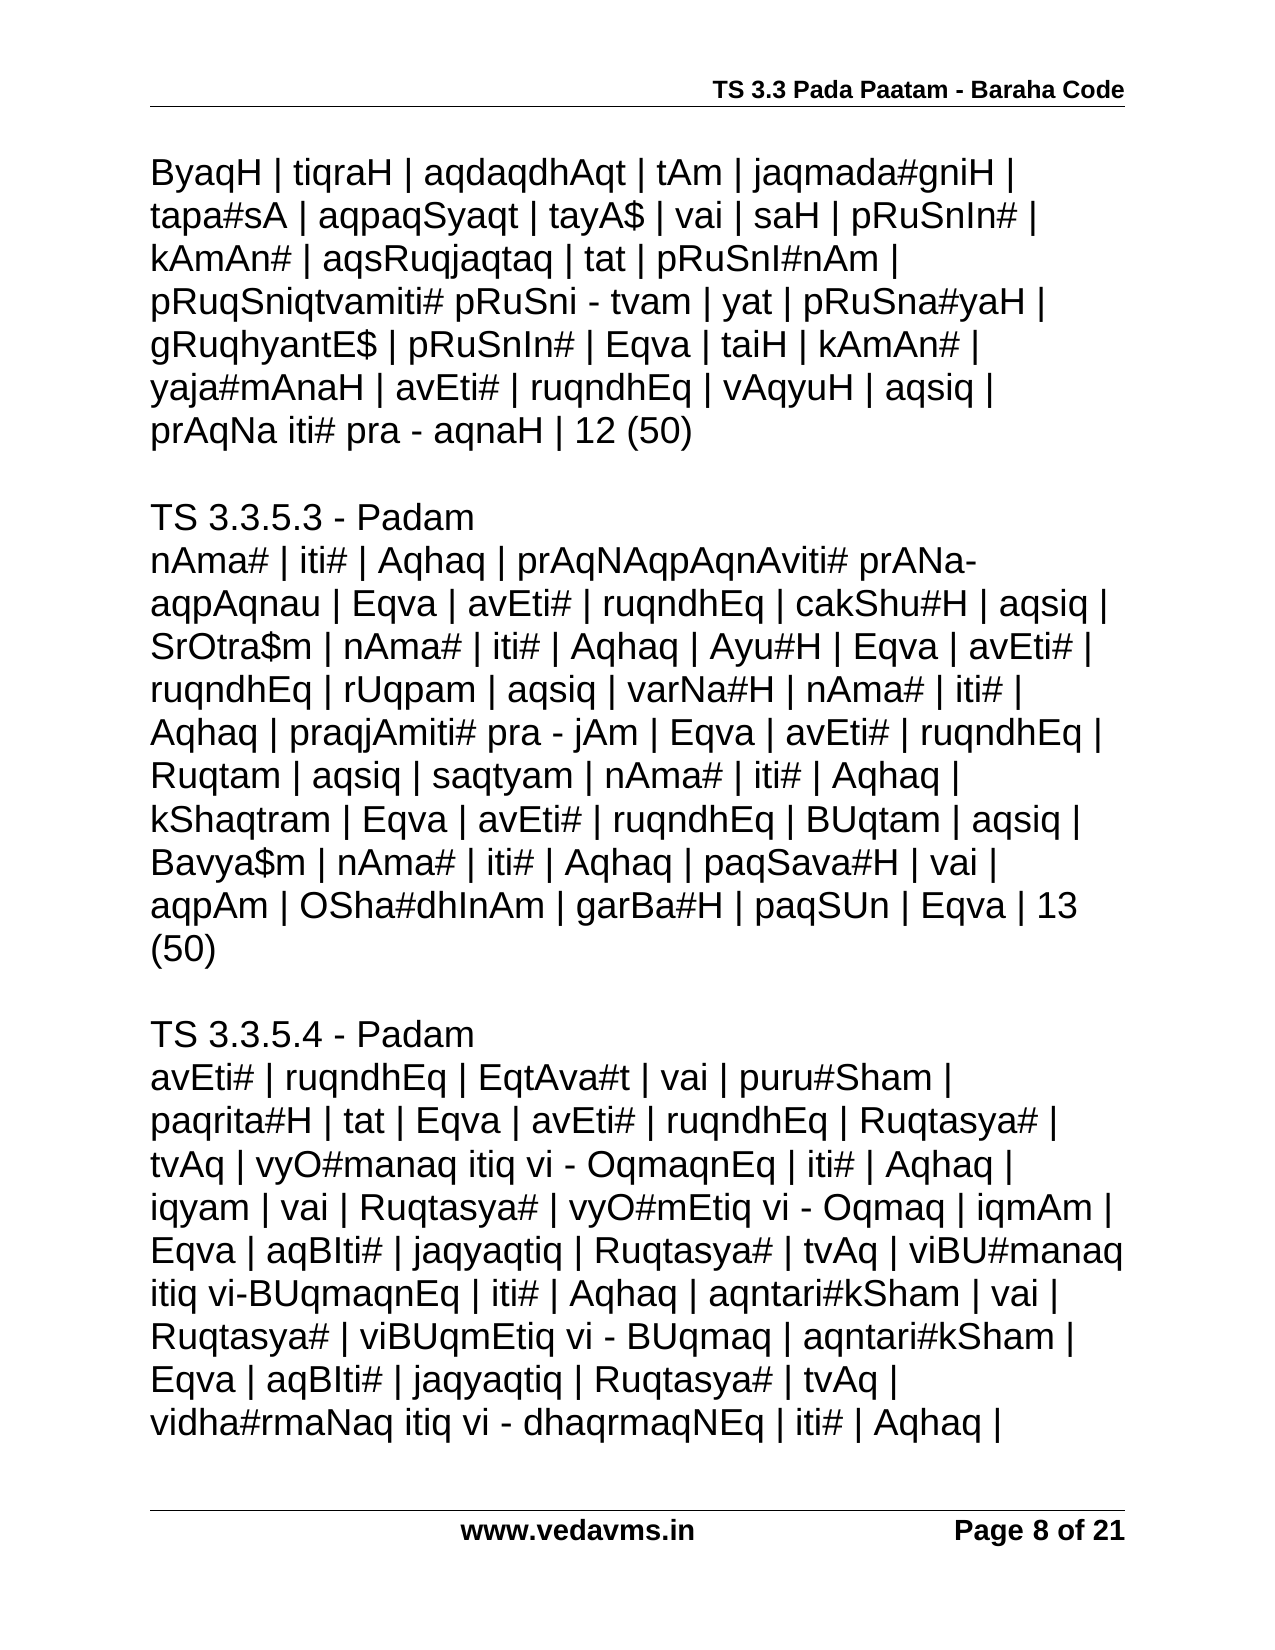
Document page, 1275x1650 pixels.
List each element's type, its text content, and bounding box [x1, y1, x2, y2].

text nAma# | iti# | Aqhaq | prAqNAqpAqnAviti# prANa-aqpAqnau | Eqva | avEti# | ruqndhEq | cakShu#H | aqsiq | SrOtra$m | nAma# | iti# | Aqhaq | Ayu#H | Eqva | avEti# | ruqndhEq | rUqpam | aqsiq | varNa#H | nAma# | iti# | Aqhaq | praqjAmiti# pra - jAm | Eqva | avEti# | ruqndhEq | Ruqtam | aqsiq | saqtyam | nAma# | iti# | Aqhaq | kShaqtram | Eqva | avEti# | ruqndhEq | BUqtam | aqsiq | Bavya$m | nAma# | iti# | Aqhaq | paqSava#H | vai | aqpAm | OSha#dhInAm | garBa#H | paqSUn | Eqva | 13 (50) [150, 538, 1125, 969]
text TS 3.3.5.4 - Padam [150, 1012, 1125, 1056]
text TS 3.3.5.3 - Padam [150, 495, 1125, 538]
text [150, 150, 1125, 452]
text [150, 1056, 1125, 1444]
